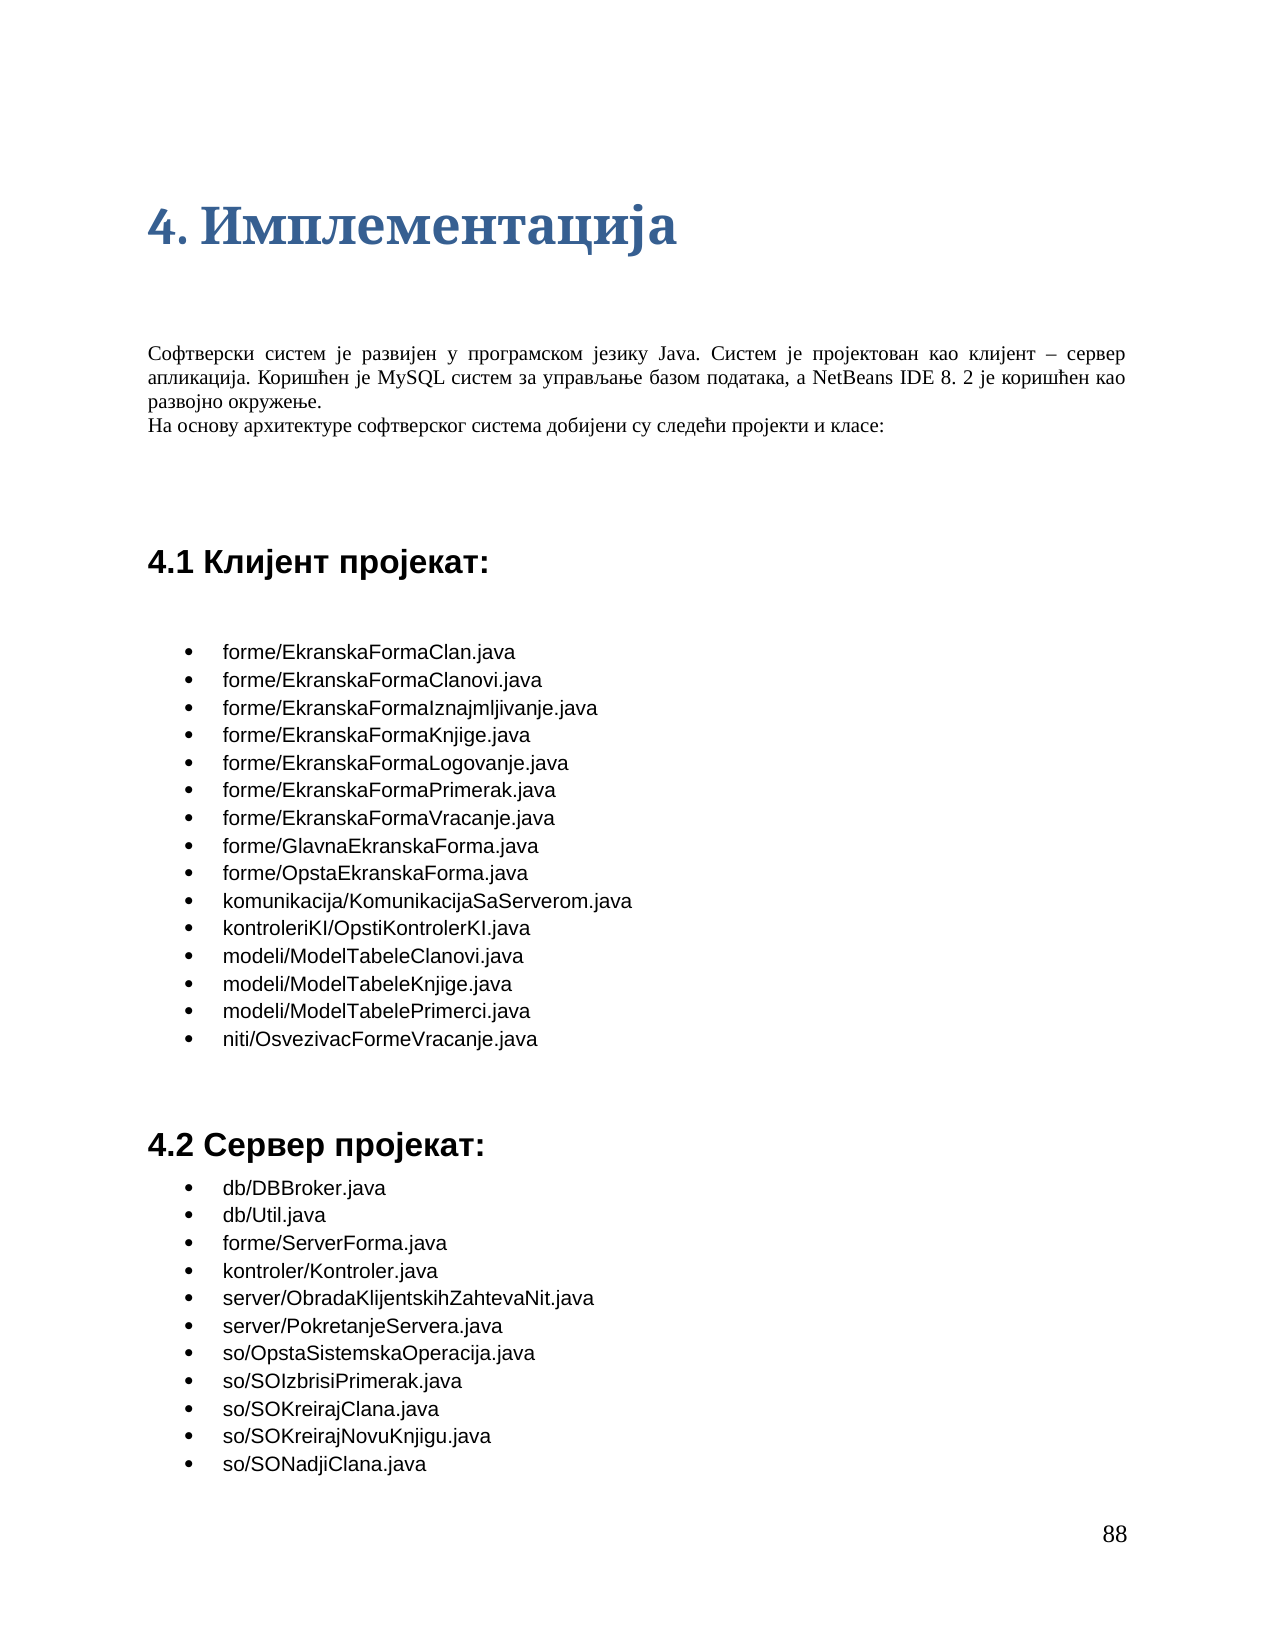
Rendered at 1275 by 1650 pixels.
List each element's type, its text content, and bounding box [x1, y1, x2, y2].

list forme/EkranskaFormaClan.java [185, 640, 1127, 664]
list forme/EkranskaFormaVracanje.java [185, 806, 1127, 830]
list modeli/ModelTabelePrimerci.java [185, 999, 1127, 1023]
list so/SOIzbrisiPrimerak.java [185, 1369, 1127, 1393]
list niti/OsvezivacFormeVracanje.java [185, 1027, 1127, 1051]
list so/SONadjiClana.java [185, 1452, 1127, 1476]
subtitle 4.2 Сервер пројекат: [148, 1125, 1127, 1163]
list forme/OpstaEkranskaForma.java [185, 861, 1127, 885]
list forme/ServerForma.java [185, 1231, 1127, 1255]
list db/DBBroker.java [185, 1176, 1127, 1200]
list forme/GlavnaEkranskaForma.java [185, 833, 1127, 857]
list forme/EkranskaFormaPrimerak.java [185, 778, 1127, 802]
list server/PokretanjeServera.java [185, 1314, 1127, 1338]
list so/SOKreirajClana.java [185, 1396, 1127, 1421]
subtitle 4. Имплементација [148, 198, 1127, 257]
list server/ObradaKlijentskihZahtevaNit.java [185, 1286, 1127, 1310]
subtitle 4.1 Клијент пројекат: [148, 542, 1127, 580]
text Софтверски систем је развијен у програмском језику Java. Систем је пројектован као клијент – сервер апликација. Коришћен је MySQL систем за управљање базом података, а NetBeans IDE 8. 2 је коришћен као развојно окружење. [148, 341, 1127, 413]
list komunikacija/KomunikacijaSaServerom.java [185, 889, 1127, 913]
list forme/EkranskaFormaClanovi.java [185, 668, 1127, 692]
list modeli/ModelTabeleKnjige.java [185, 971, 1127, 996]
list forme/EkranskaFormaLogovanje.java [185, 751, 1127, 775]
text На основу архитектуре софтверског система добијени су следећи пројекти и класе: [148, 413, 1127, 437]
list forme/EkranskaFormaIznajmljivanje.java [185, 695, 1127, 719]
list forme/EkranskaFormaKnjige.java [185, 723, 1127, 747]
list so/OpstaSistemskaOperacija.java [185, 1341, 1127, 1365]
list modeli/ModelTabeleClanovi.java [185, 944, 1127, 968]
list db/Util.java [185, 1203, 1127, 1227]
list so/SOKreirajNovuKnjigu.java [185, 1424, 1127, 1448]
list kontroleriKI/OpstiKontrolerKI.java [185, 916, 1127, 940]
list kontroler/Kontroler.java [185, 1258, 1127, 1282]
